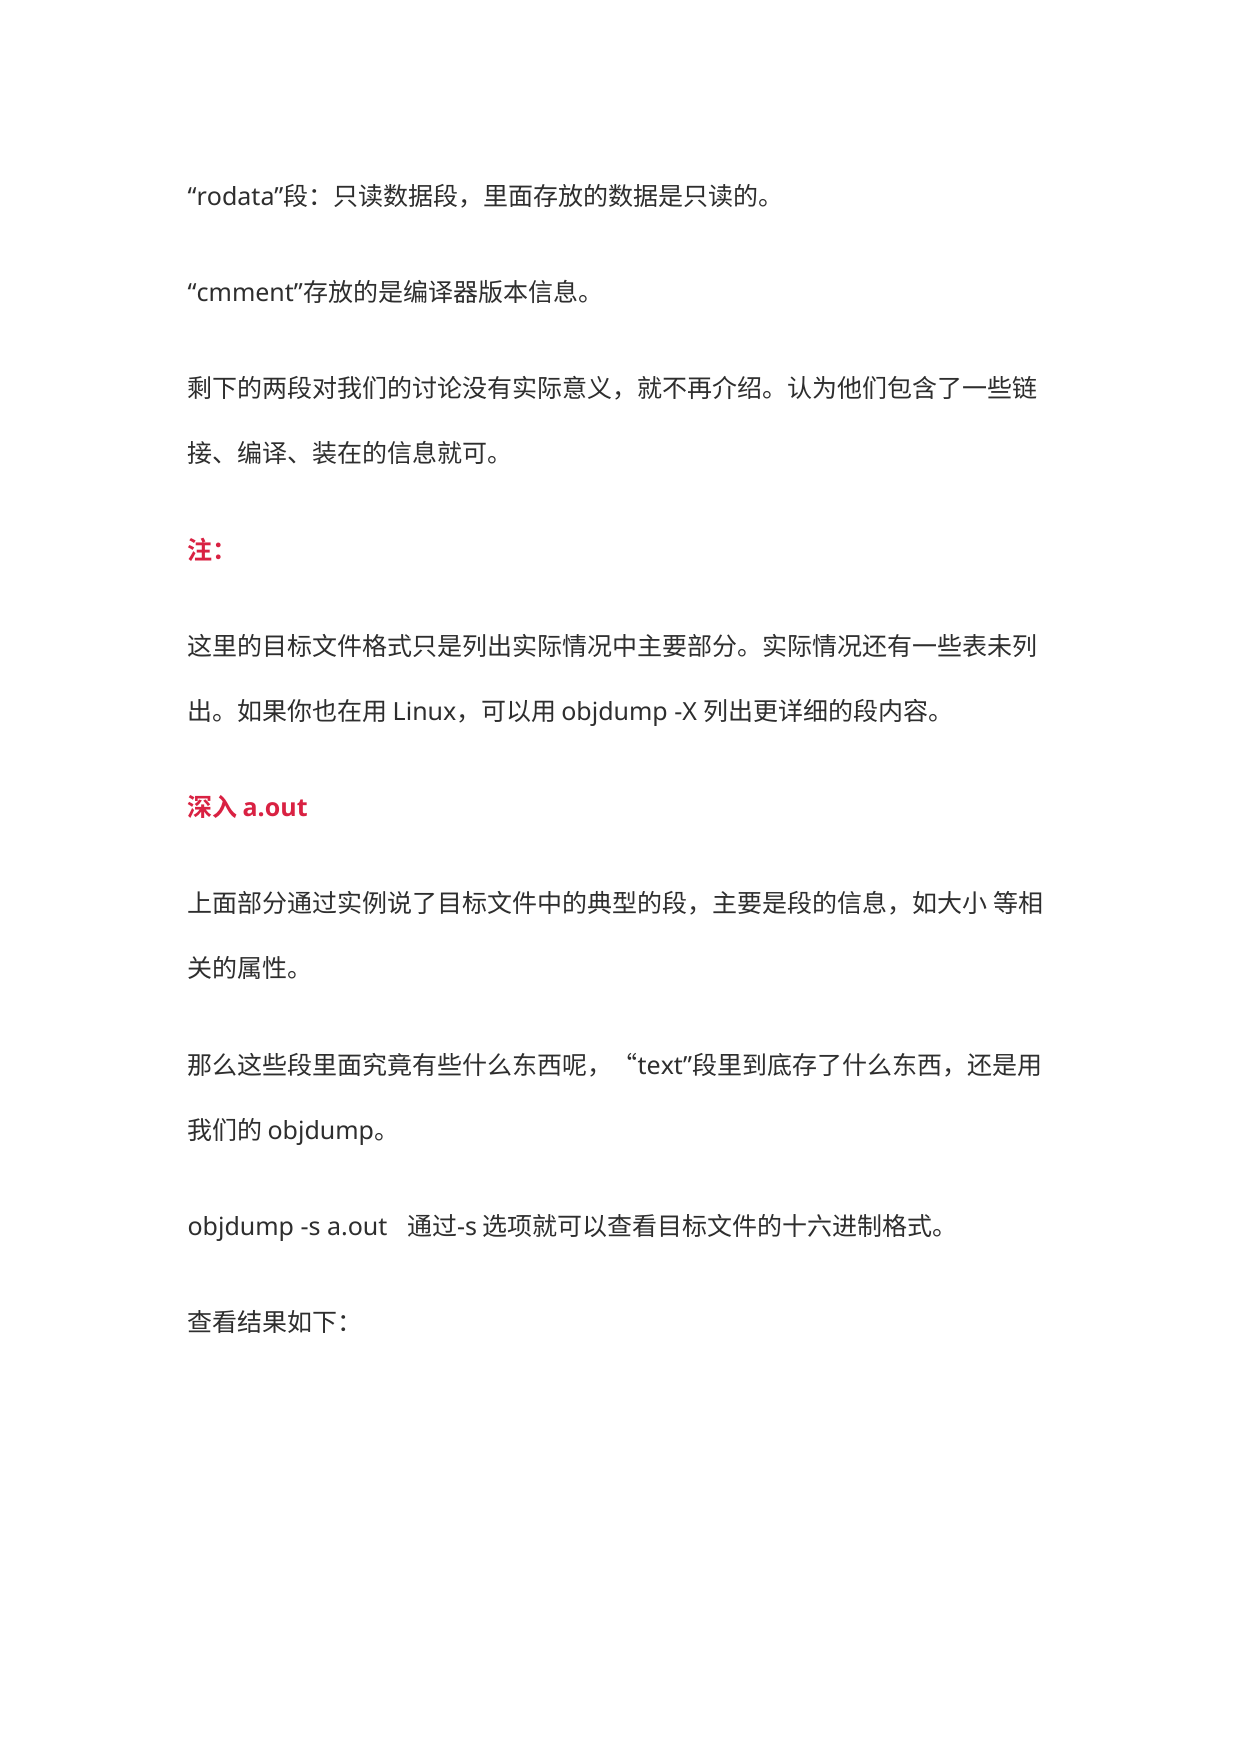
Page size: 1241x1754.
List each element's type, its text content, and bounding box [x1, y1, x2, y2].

text “rodata”段：只读数据段，里面存放的数据是只读的。 [187, 162, 1053, 227]
text “cmment”存放的是编译器版本信息。 [187, 258, 1053, 323]
text 那么这些段里面究竟有些什么东西呢，“text”段里到底存了什么东西，还是用我们的objdump。 [187, 1031, 1053, 1161]
text 注： [187, 516, 1053, 581]
text objdump -s a.out 通过-s选项就可以查看目标文件的十六进制格式。 [187, 1192, 1053, 1257]
text 这里的目标文件格式只是列出实际情况中主要部分。实际情况还有一些表未列出。如果你也在用Linux，可以用objdump -X 列出更详细的段内容。 [187, 612, 1053, 742]
text 深入a.out [187, 773, 1053, 838]
text 上面部分通过实例说了目标文件中的典型的段，主要是段的信息，如大小 等相关的属性。 [187, 869, 1053, 999]
text 剩下的两段对我们的讨论没有实际意义，就不再介绍。认为他们包含了一些链接、编译、装在的信息就可。 [187, 354, 1053, 484]
text 查看结果如下： [187, 1288, 1053, 1353]
